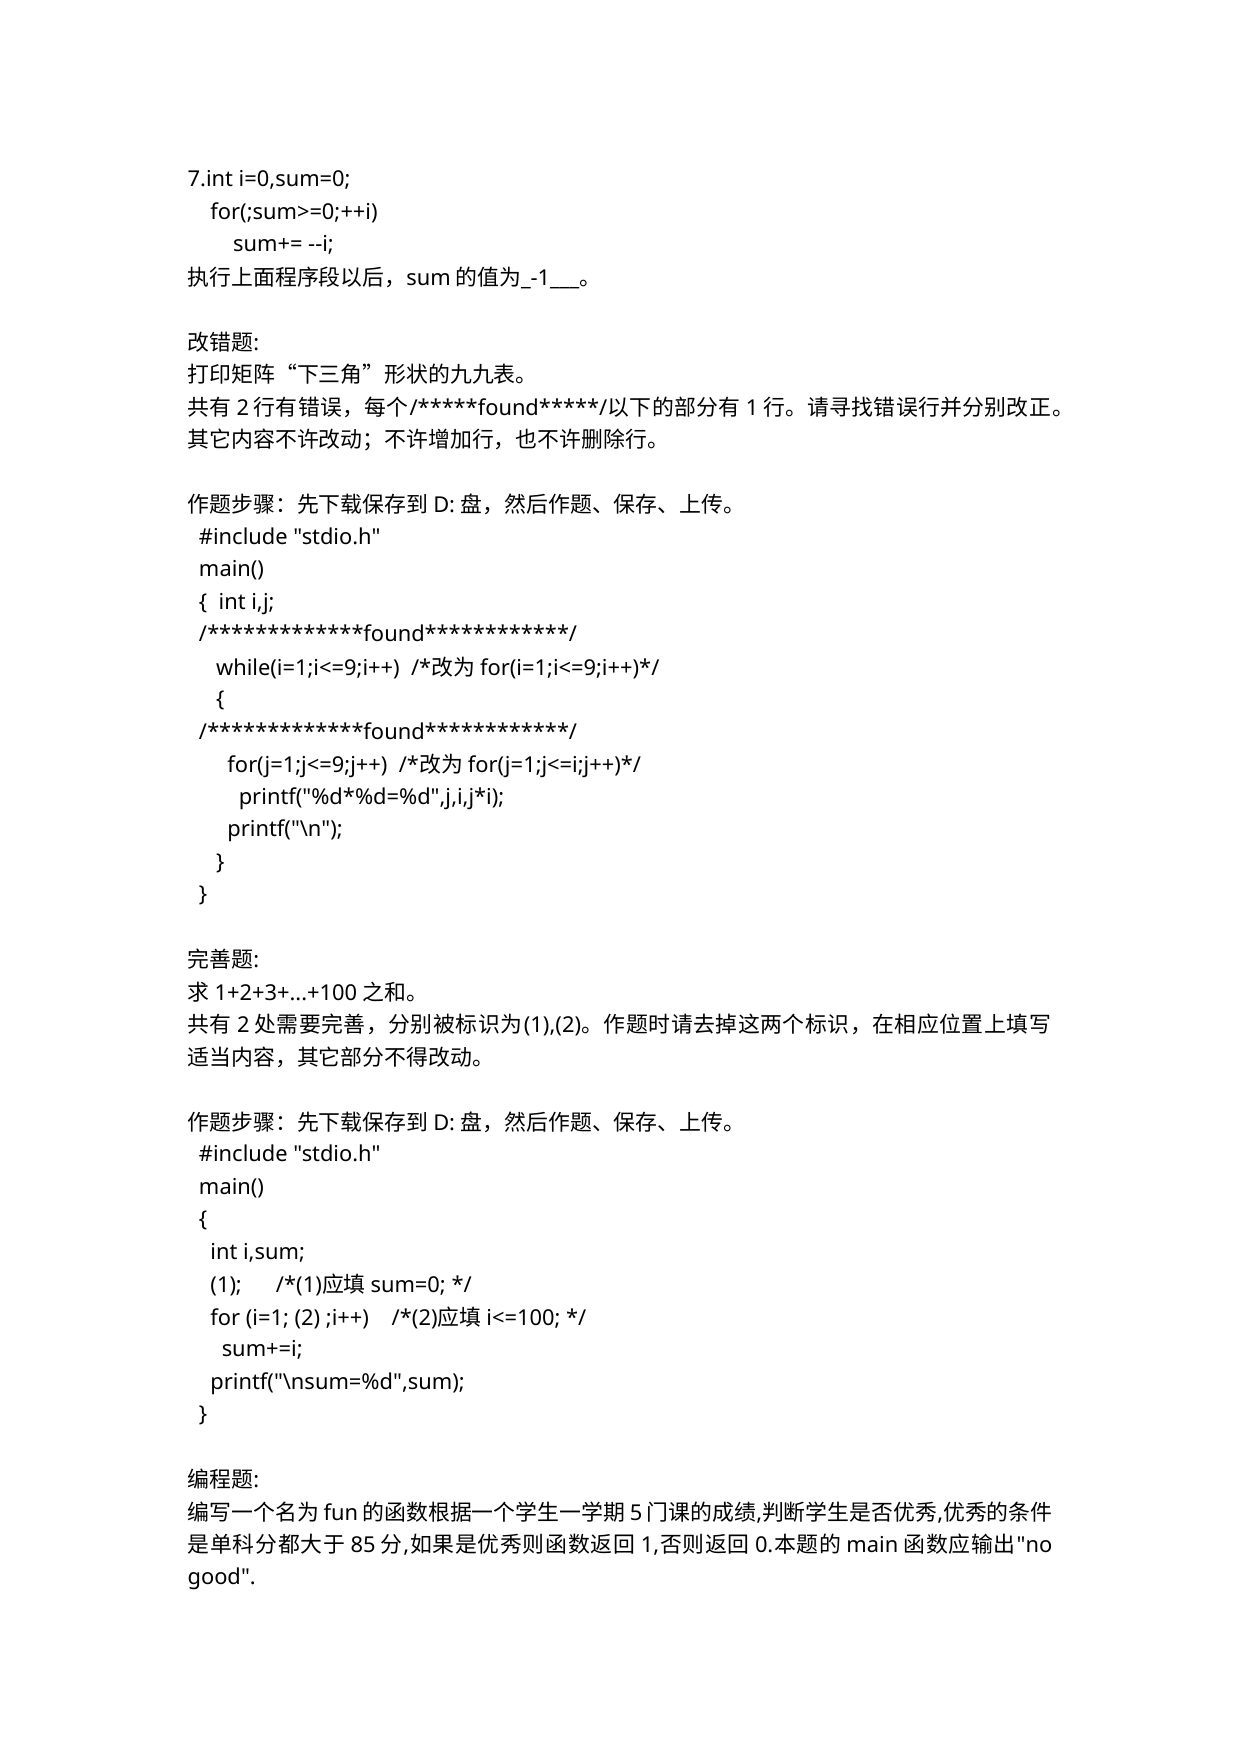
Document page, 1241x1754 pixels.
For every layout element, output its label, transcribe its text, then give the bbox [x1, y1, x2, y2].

text { [187, 682, 1053, 714]
text 作题步骤：先下载保存到 D: 盘，然后作题、保存、上传。 [187, 1104, 1053, 1137]
text 执行上面程序段以后，sum的值为_-1___。 [187, 259, 1053, 292]
text 7.int i=0,sum=0; [187, 162, 1053, 194]
text } [187, 844, 1053, 877]
text printf("\n"); [187, 812, 1053, 844]
text 编写一个名为fun的函数根据一个学生一学期5门课的成绩,判断学生是否优秀,优秀的条件是单科分都大于85分,如果是优秀则函数返回1,否则返回0.本题的main函数应输出"no good". [187, 1494, 1053, 1592]
text 共有2行有错误，每个/*****found*****/以下的部分有1行。请寻找错误行并分别改正。其它内容不许改动；不许增加行，也不许删除行。 [187, 389, 1053, 454]
text 作题步骤：先下载保存到 D: 盘，然后作题、保存、上传。 [187, 487, 1053, 519]
text #include "stdio.h" [187, 1137, 1053, 1169]
text /*************found************/ [187, 617, 1053, 649]
text (1); /*(1)应填 sum=0; */ [187, 1267, 1053, 1299]
text } [187, 1397, 1053, 1429]
text #include "stdio.h" [187, 519, 1053, 552]
text while(i=1;i<=9;i++) /*改为 for(i=1;i<=9;i++)*/ [187, 649, 1053, 682]
text 完善题: [187, 942, 1053, 974]
text 求 1+2+3+...+100 之和。 [187, 974, 1053, 1007]
text for (i=1; (2) ;i++) /*(2)应填 i<=100; */ [187, 1299, 1053, 1332]
text printf("%d*%d=%d",j,i,j*i); [187, 779, 1053, 812]
text printf("\nsum=%d",sum); [187, 1364, 1053, 1397]
text } [187, 877, 1053, 909]
text main() [187, 552, 1053, 584]
text for(j=1;j<=9;j++) /*改为 for(j=1;j<=i;j++)*/ [187, 747, 1053, 779]
text 打印矩阵“下三角”形状的九九表。 [187, 357, 1053, 389]
text { int i,j; [187, 584, 1053, 617]
text sum+= --i; [187, 227, 1053, 259]
text for(;sum>=0;++i) [187, 194, 1053, 227]
text /*************found************/ [187, 714, 1053, 747]
text int i,sum; [187, 1234, 1053, 1267]
text { [187, 1202, 1053, 1234]
text 编程题: [187, 1462, 1053, 1494]
text main() [187, 1169, 1053, 1202]
text 共有2处需要完善，分别被标识为(1),(2)。作题时请去掉这两个标识，在相应位置上填写适当内容，其它部分不得改动。 [187, 1007, 1053, 1072]
text 改错题: [187, 324, 1053, 357]
text sum+=i; [187, 1332, 1053, 1364]
